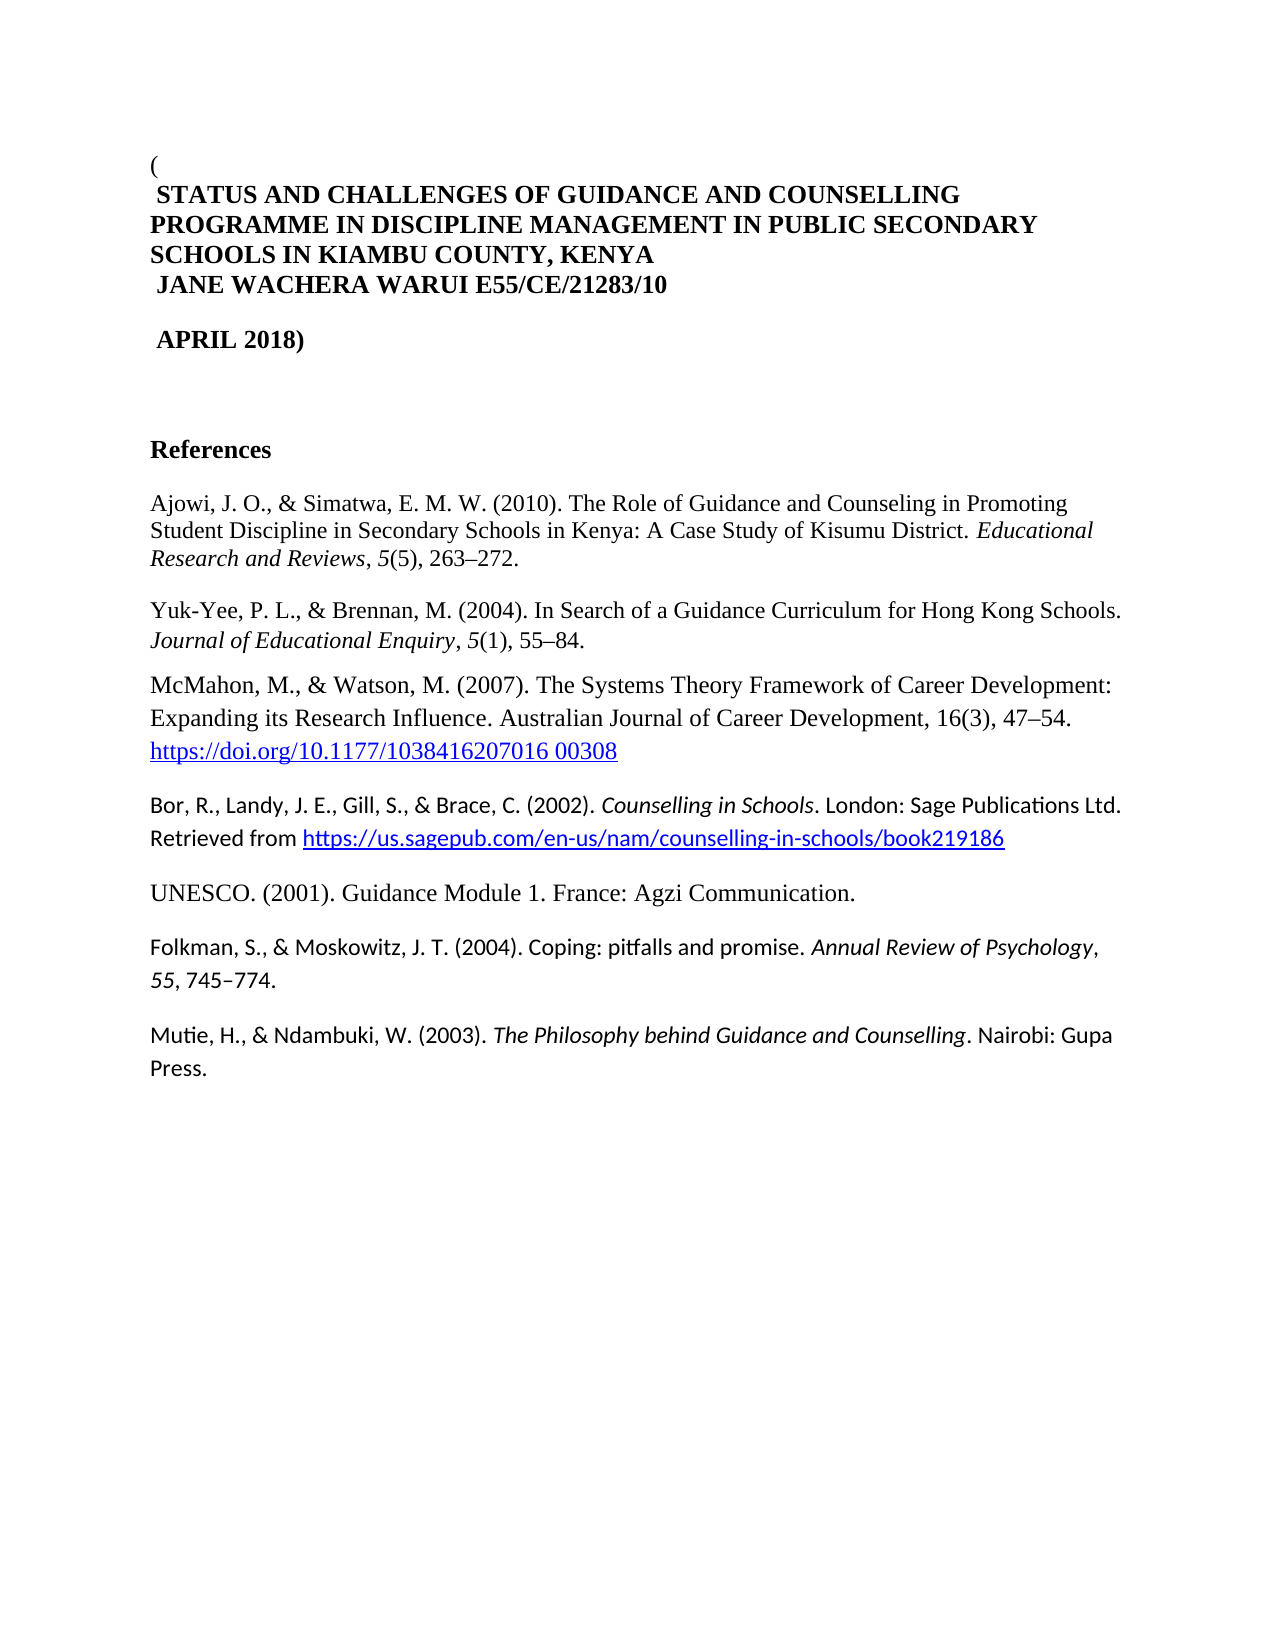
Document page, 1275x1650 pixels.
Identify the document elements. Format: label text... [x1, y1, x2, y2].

text JANE WACHERA WARUI E55/CE/21283/10 [150, 269, 1125, 299]
text Bor, R., Landy, J. E., Gill, S., & Brace, C. (2002). Counselling in Schools. London: Sage Publications Ltd. Retrieved from https://us.sagepub.com/en-us/nam/counselling-in-schools/book219186 [150, 790, 1125, 853]
text Yuk-Yee, P. L., & Brennan, M. (2004). In Search of a Guidance Curriculum for Hong Kong Schools. Journal of Educational Enquiry, 5(1), 55–84. [150, 597, 1125, 654]
text Mutie, H., & Ndambuki, W. (2003). The Philosophy behind Guidance and Counselling. Nairobi: Gupa Press. [150, 1020, 1125, 1083]
text References [150, 434, 1125, 464]
text Ajowi, J. O., & Simatwa, E. M. W. (2010). The Role of Guidance and Counseling in Promoting Student Discipline in Secondary Schools in Kenya: A Case Study of Kisumu District. Educational Research and Reviews, 5(5), 263–272. [150, 489, 1125, 572]
text APRIL 2018) [150, 324, 1125, 354]
text Folkman, S., & Moskowitz, J. T. (2004). Coping: pitfalls and promise. Annual Review of Psychology, 55, 745–774. [150, 932, 1125, 994]
text McMahon, M., & Watson, M. (2007). The Systems Theory Framework of Career Development: Expanding its Research Influence. Australian Journal of Career Development, 16(3), 47–54. https://doi.org/10.1177/1038416207016 00308 [150, 670, 1125, 764]
text ( [150, 150, 1125, 179]
text STATUS AND CHALLENGES OF GUIDANCE AND COUNSELLING PROGRAMME IN DISCIPLINE MANAGEMENT IN PUBLIC SECONDARY SCHOOLS IN KIAMBU COUNTY, KENYA [150, 179, 1125, 269]
text UNESCO. (2001). Guidance Module 1. France: Agzi Communication. [150, 878, 1125, 907]
